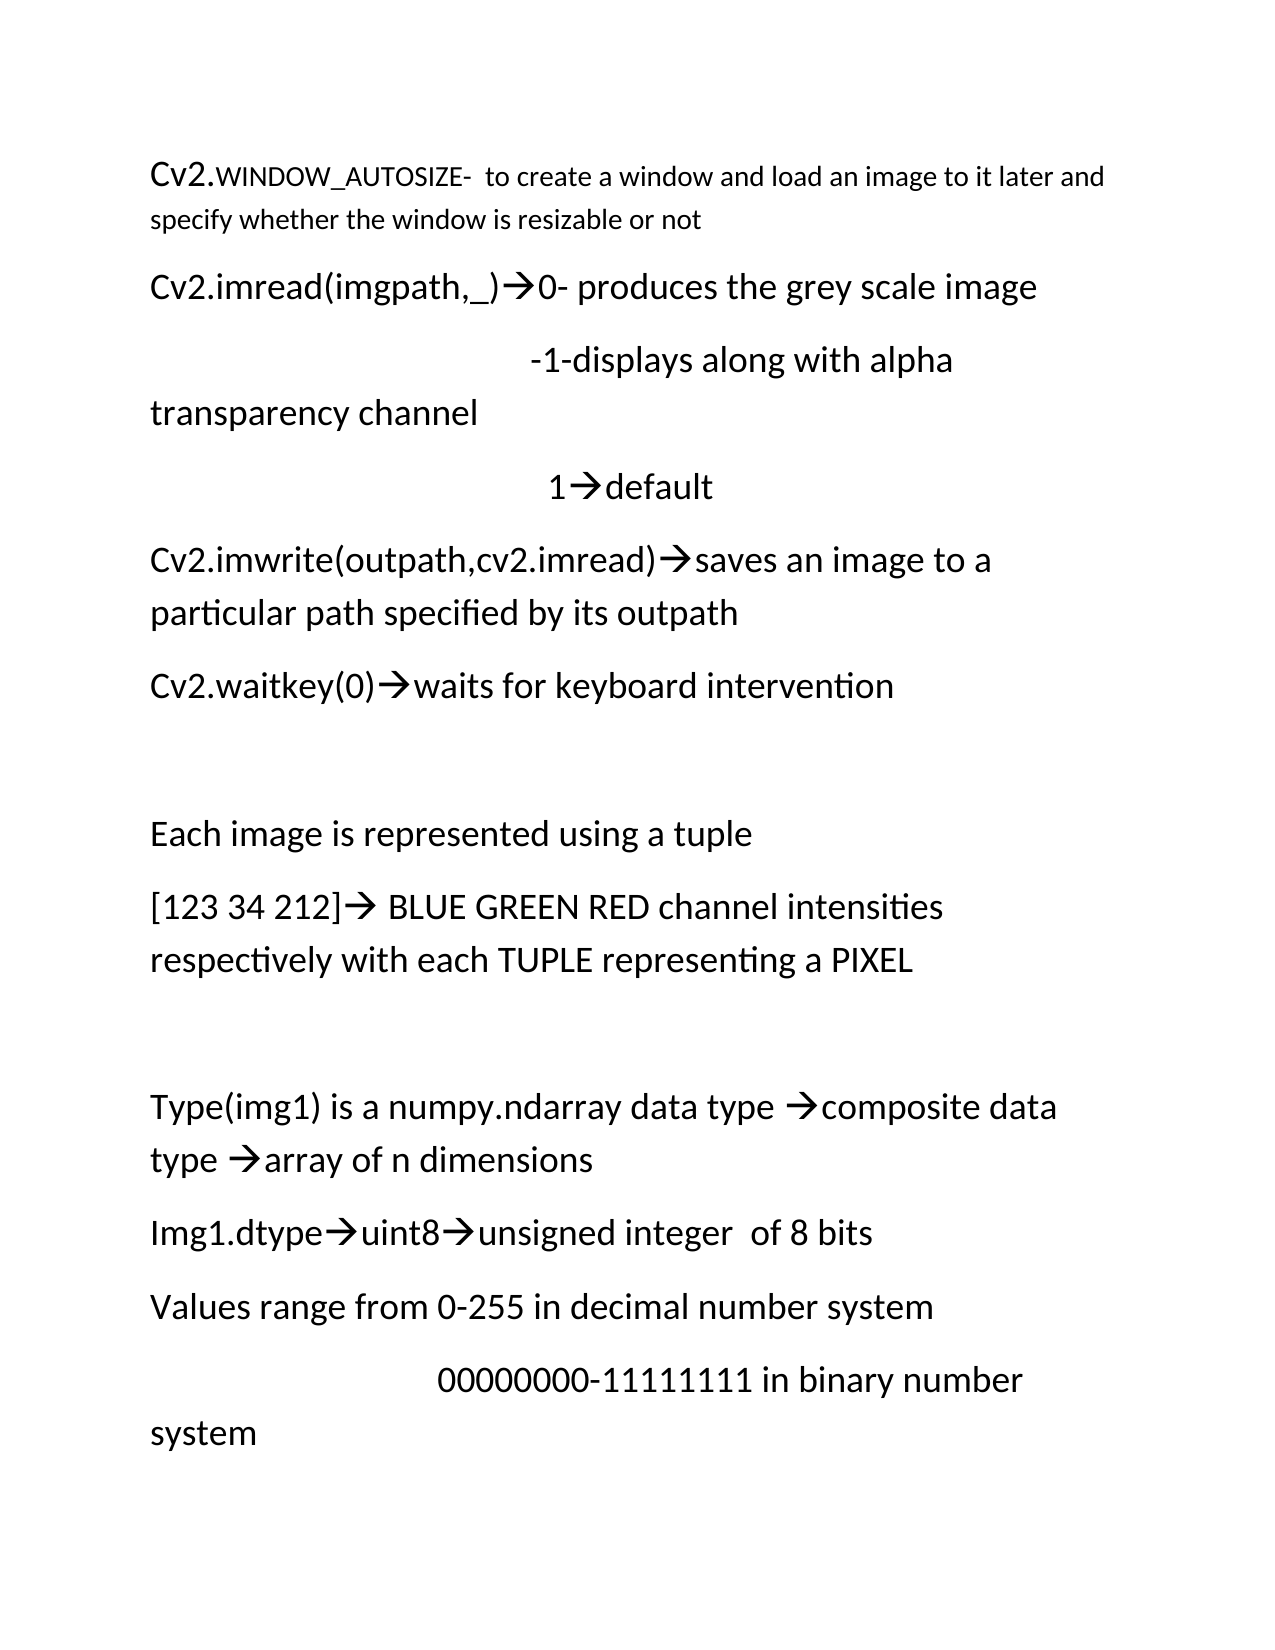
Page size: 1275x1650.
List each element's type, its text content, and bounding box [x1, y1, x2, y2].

text Img1.dtypeuint8unsigned integer of 8 bits [150, 1209, 1125, 1255]
text 00000000-11111111 in binary number system [150, 1356, 1125, 1455]
text Values range from 0-255 in decimal number system [150, 1283, 1125, 1328]
text [123 34 212] BLUE GREEN RED channel intensities respectively with each TUPLE representing a PIXEL [150, 883, 1125, 982]
text Type(img1) is a numpy.ndarray data type composite data type array of n dimensions [150, 1083, 1125, 1181]
text Cv2.waitkey(0)waits for keyboard intervention [150, 662, 1125, 708]
text Cv2.imread(imgpath,_)0- produces the grey scale image [150, 263, 1125, 309]
text 1default [150, 463, 1125, 508]
text -1-displays along with alpha transparency channel [150, 336, 1125, 435]
text Cv2.WINDOW_AUTOSIZE- to create a window and load an image to it later and specify whether the window is resizable or not [150, 150, 1125, 237]
text Each image is represented using a tuple [150, 809, 1125, 855]
text Cv2.imwrite(outpath,cv2.imread)saves an image to a particular path specified by its outpath [150, 536, 1125, 635]
